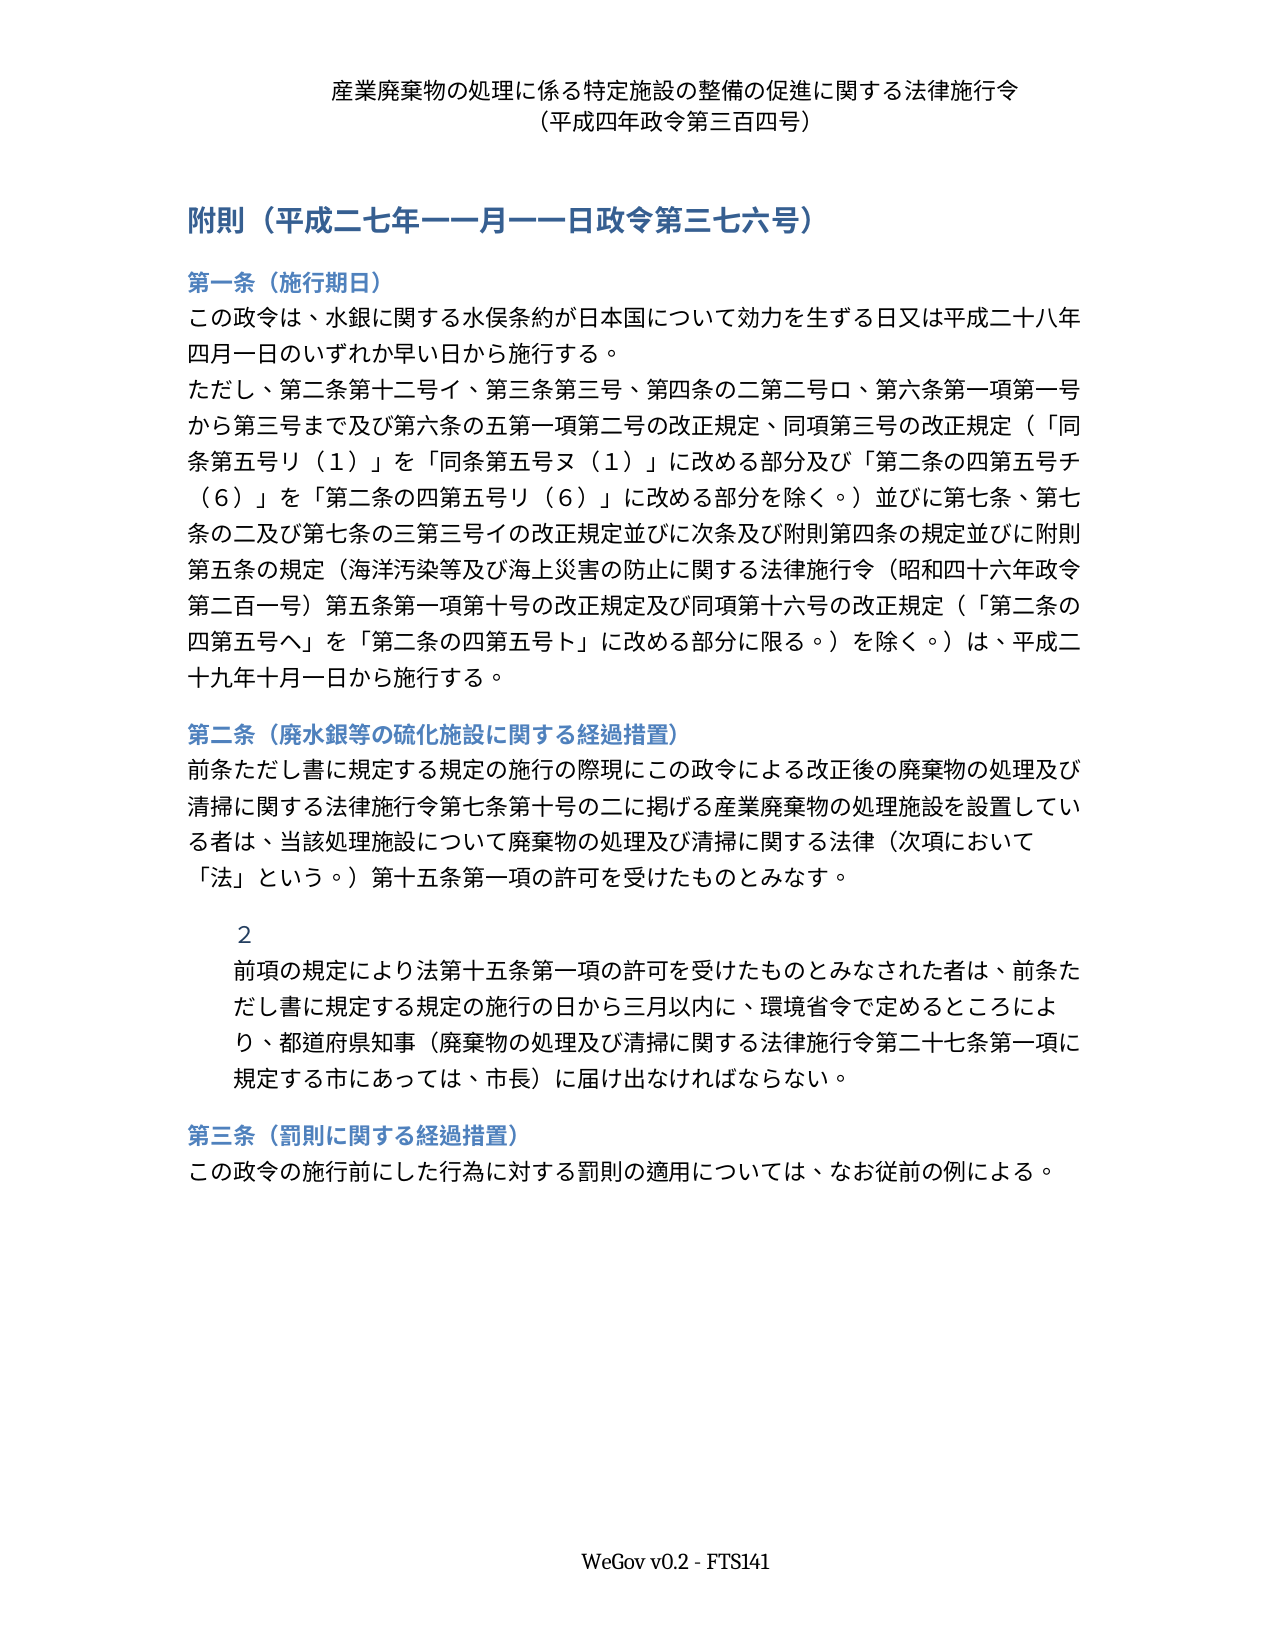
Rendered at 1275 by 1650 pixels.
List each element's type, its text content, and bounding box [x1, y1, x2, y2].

subtitle 第二条（廃水銀等の硫化施設に関する経過措置） [187, 718, 1087, 750]
subtitle 第一条（施行期日） [187, 266, 1087, 298]
text 前条ただし書に規定する規定の施行の際現にこの政令による改正後の廃棄物の処理及び清掃に関する法律施行令第七条第十号の二に掲げる産業廃棄物の処理施設を設置している者は、当該処理施設について廃棄物の処理及び清掃に関する法律（次項において「法」という。）第十五条第一項の許可を受けたものとみなす。 [187, 754, 1087, 893]
text この政令は、水銀に関する水俣条約が日本国について効力を生ずる日又は平成二十八年四月一日のいずれか早い日から施行する。 ただし、第二条第十二号イ、第三条第三号、第四条の二第二号ロ、第六条第一項第一号から第三号まで及び第六条の五第一項第二号の改正規定、同項第三号の改正規定（「同条第五号リ（１）」を「同条第五号ヌ（１）」に改める部分及び「第二条の四第五号チ（６）」を「第二条の四第五号リ（６）」に改める部分を除く。）並びに第七条、第七条の二及び第七条の三第三号イの改正規定並びに次条及び附則第四条の規定並びに附則第五条の規定（海洋汚染等及び海上災害の防止に関する法律施行令（昭和四十六年政令第二百一号）第五条第一項第十号の改正規定及び同項第十六号の改正規定（「第二条の四第五号ヘ」を「第二条の四第五号ト」に改める部分に限る。）を除く。）は、平成二十九年十月一日から施行する。 [187, 302, 1087, 693]
subtitle 附則（平成二七年一一月一一日政令第三七六号） [187, 200, 1087, 240]
subtitle ２ [233, 919, 1087, 950]
text 前項の規定により法第十五条第一項の許可を受けたものとみなされた者は、前条ただし書に規定する規定の施行の日から三月以内に、環境省令で定めるところにより、都道府県知事（廃棄物の処理及び清掃に関する法律施行令第二十七条第一項に規定する市にあっては、市長）に届け出なければならない。 [233, 955, 1087, 1094]
subtitle 第三条（罰則に関する経過措置） [187, 1119, 1087, 1151]
text この政令の施行前にした行為に対する罰則の適用については、なお従前の例による。 [187, 1156, 1087, 1187]
